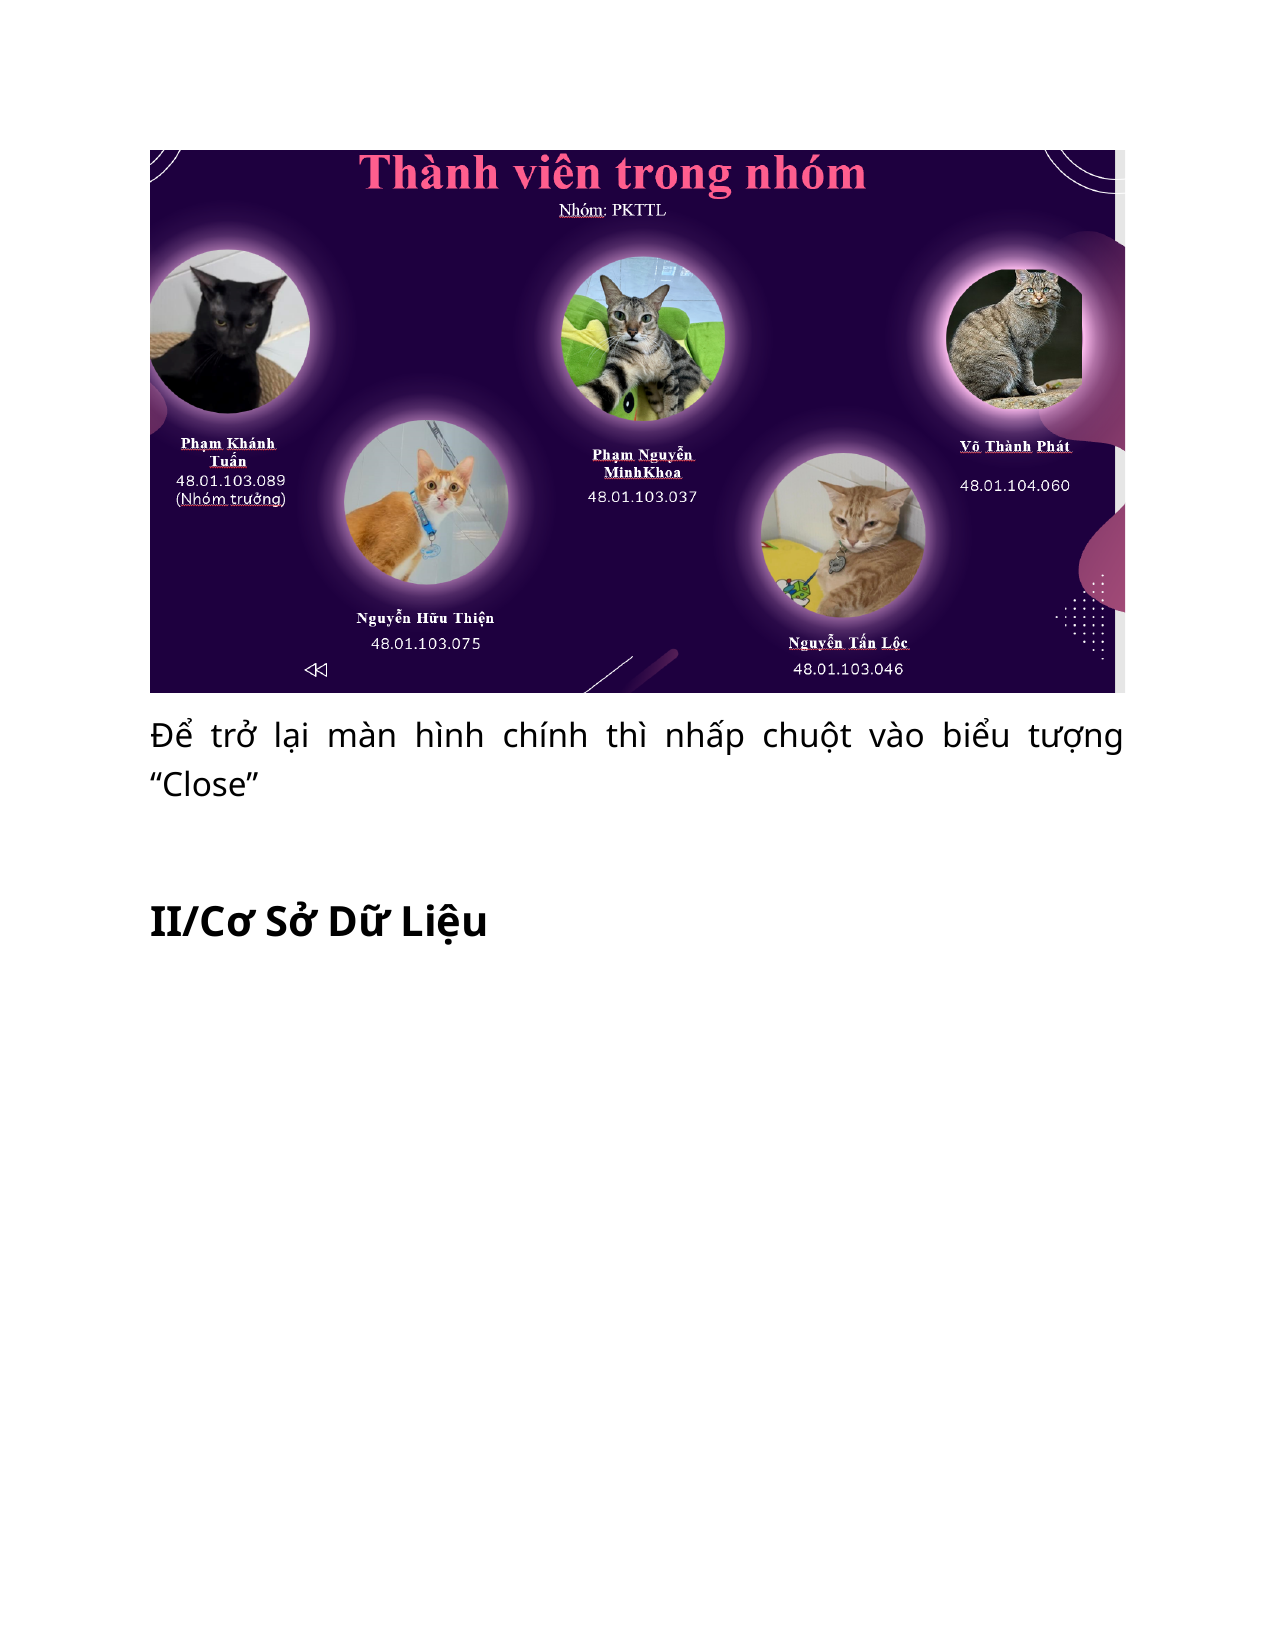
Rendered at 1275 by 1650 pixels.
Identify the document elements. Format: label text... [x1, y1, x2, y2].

text II/Cơ Sở Dữ Liệu [150, 892, 1125, 949]
picture [150, 150, 1125, 693]
text Để trở lại màn hình chính thì nhấp chuột vào biểu tượng “Close” [150, 712, 1125, 806]
